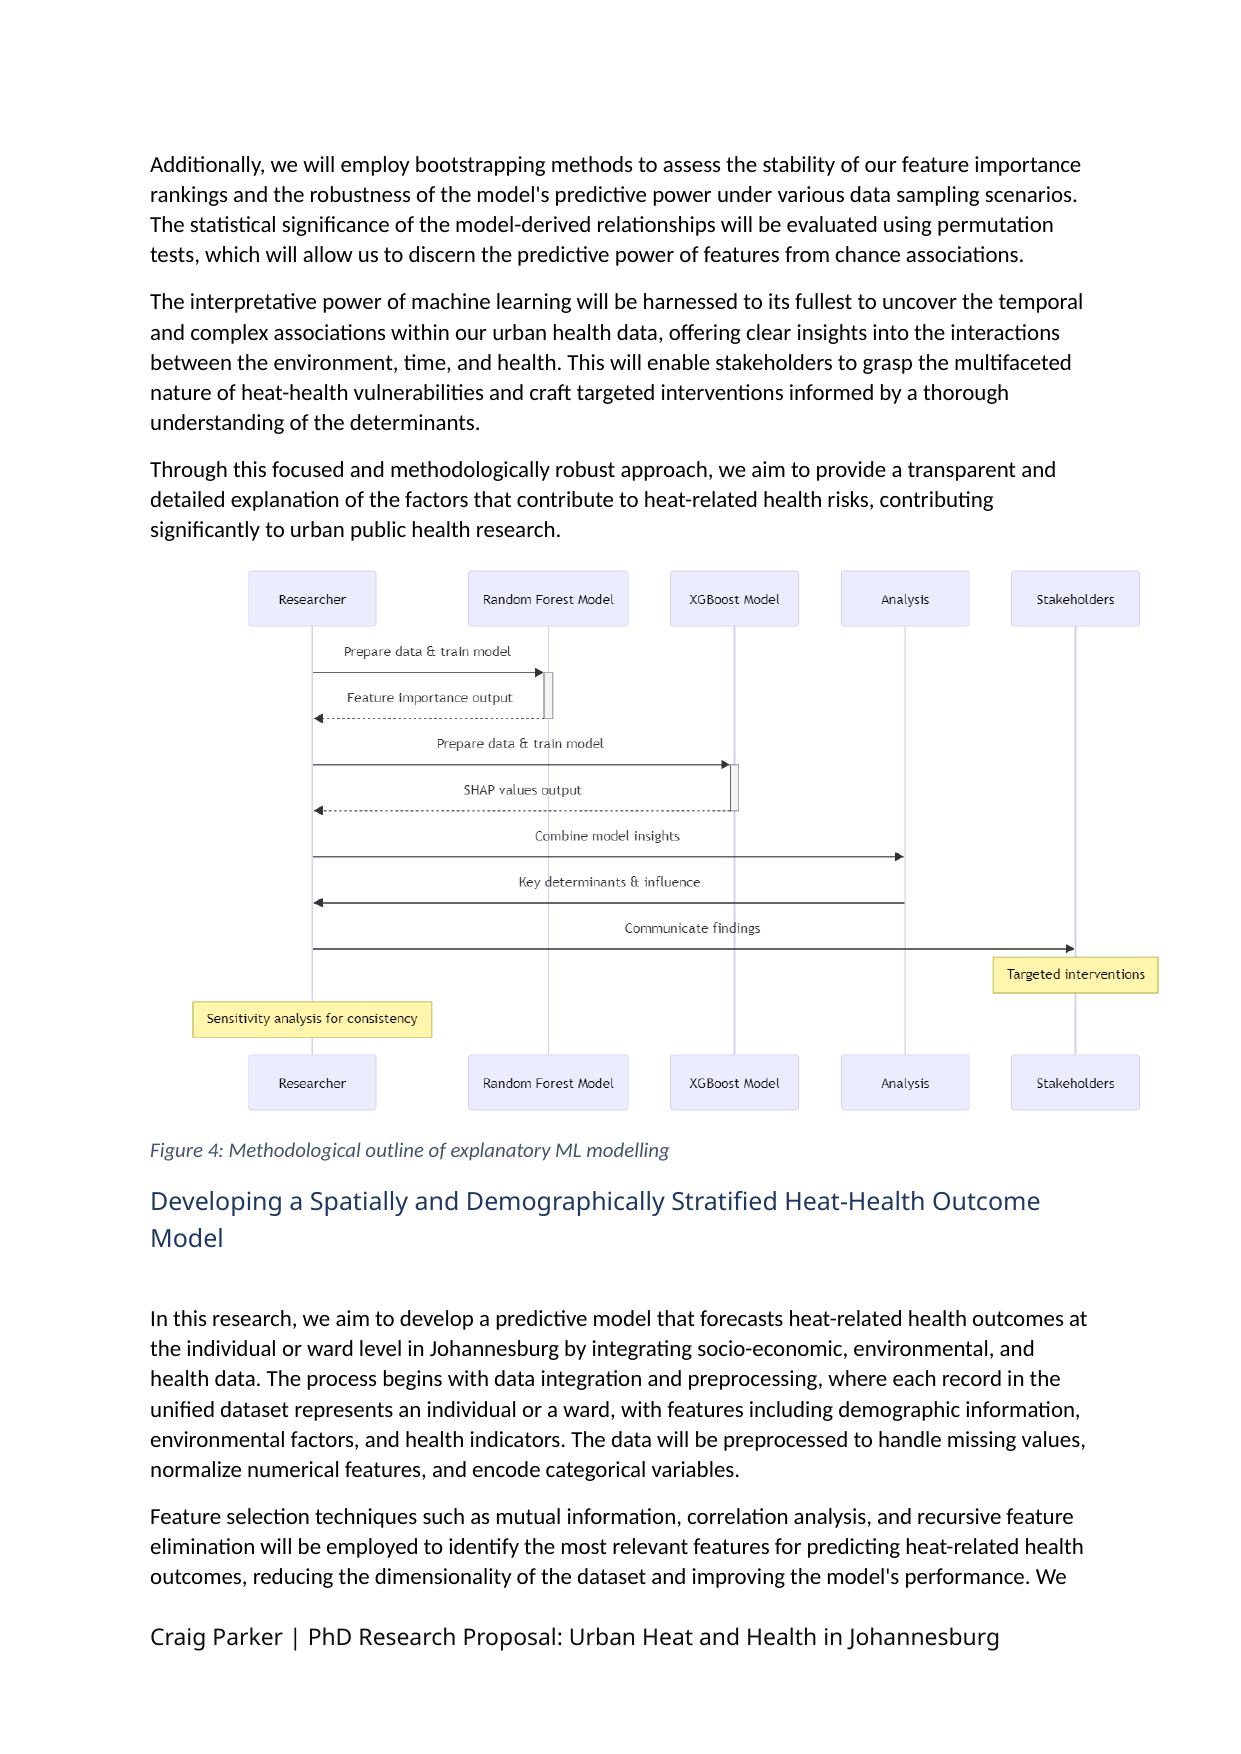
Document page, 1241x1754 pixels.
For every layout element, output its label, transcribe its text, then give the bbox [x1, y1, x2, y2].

text Additionally, we will employ bootstrapping methods to assess the stability of our feature importance rankings and the robustness of the model's predictive power under various data sampling scenarios. The statistical significance of the model-derived relationships will be evaluated using permutation tests, which will allow us to discern the predictive power of features from chance associations. [150, 150, 1090, 269]
subtitle Developing a Spatially and Demographically Stratified Heat-Health Outcome Model [150, 1184, 1090, 1254]
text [150, 1502, 1090, 1590]
text Figure 4: Methodological outline of explanatory ML modelling [150, 1137, 1090, 1163]
text Through this focused and methodologically robust approach, we aim to provide a transparent and detailed explanation of the factors that contribute to heat-related health risks, contributing significantly to urban public health research. [150, 455, 1090, 544]
picture [150, 562, 1199, 1119]
text The interpretative power of machine learning will be harnessed to its fullest to uncover the temporal and complex associations within our urban health data, offering clear insights into the interactions between the environment, time, and health. This will enable stakeholders to grasp the multifaceted nature of heat-health vulnerabilities and craft targeted interventions informed by a thorough understanding of the determinants. [150, 287, 1090, 436]
text In this research, we aim to develop a predictive model that forecasts heat-related health outcomes at the individual or ward level in Johannesburg by integrating socio-economic, environmental, and health data. The process begins with data integration and preprocessing, where each record in the unified dataset represents an individual or a ward, with features including demographic information, environmental factors, and health indicators. The data will be preprocessed to handle missing values, normalize numerical features, and encode categorical variables. [150, 1304, 1090, 1483]
